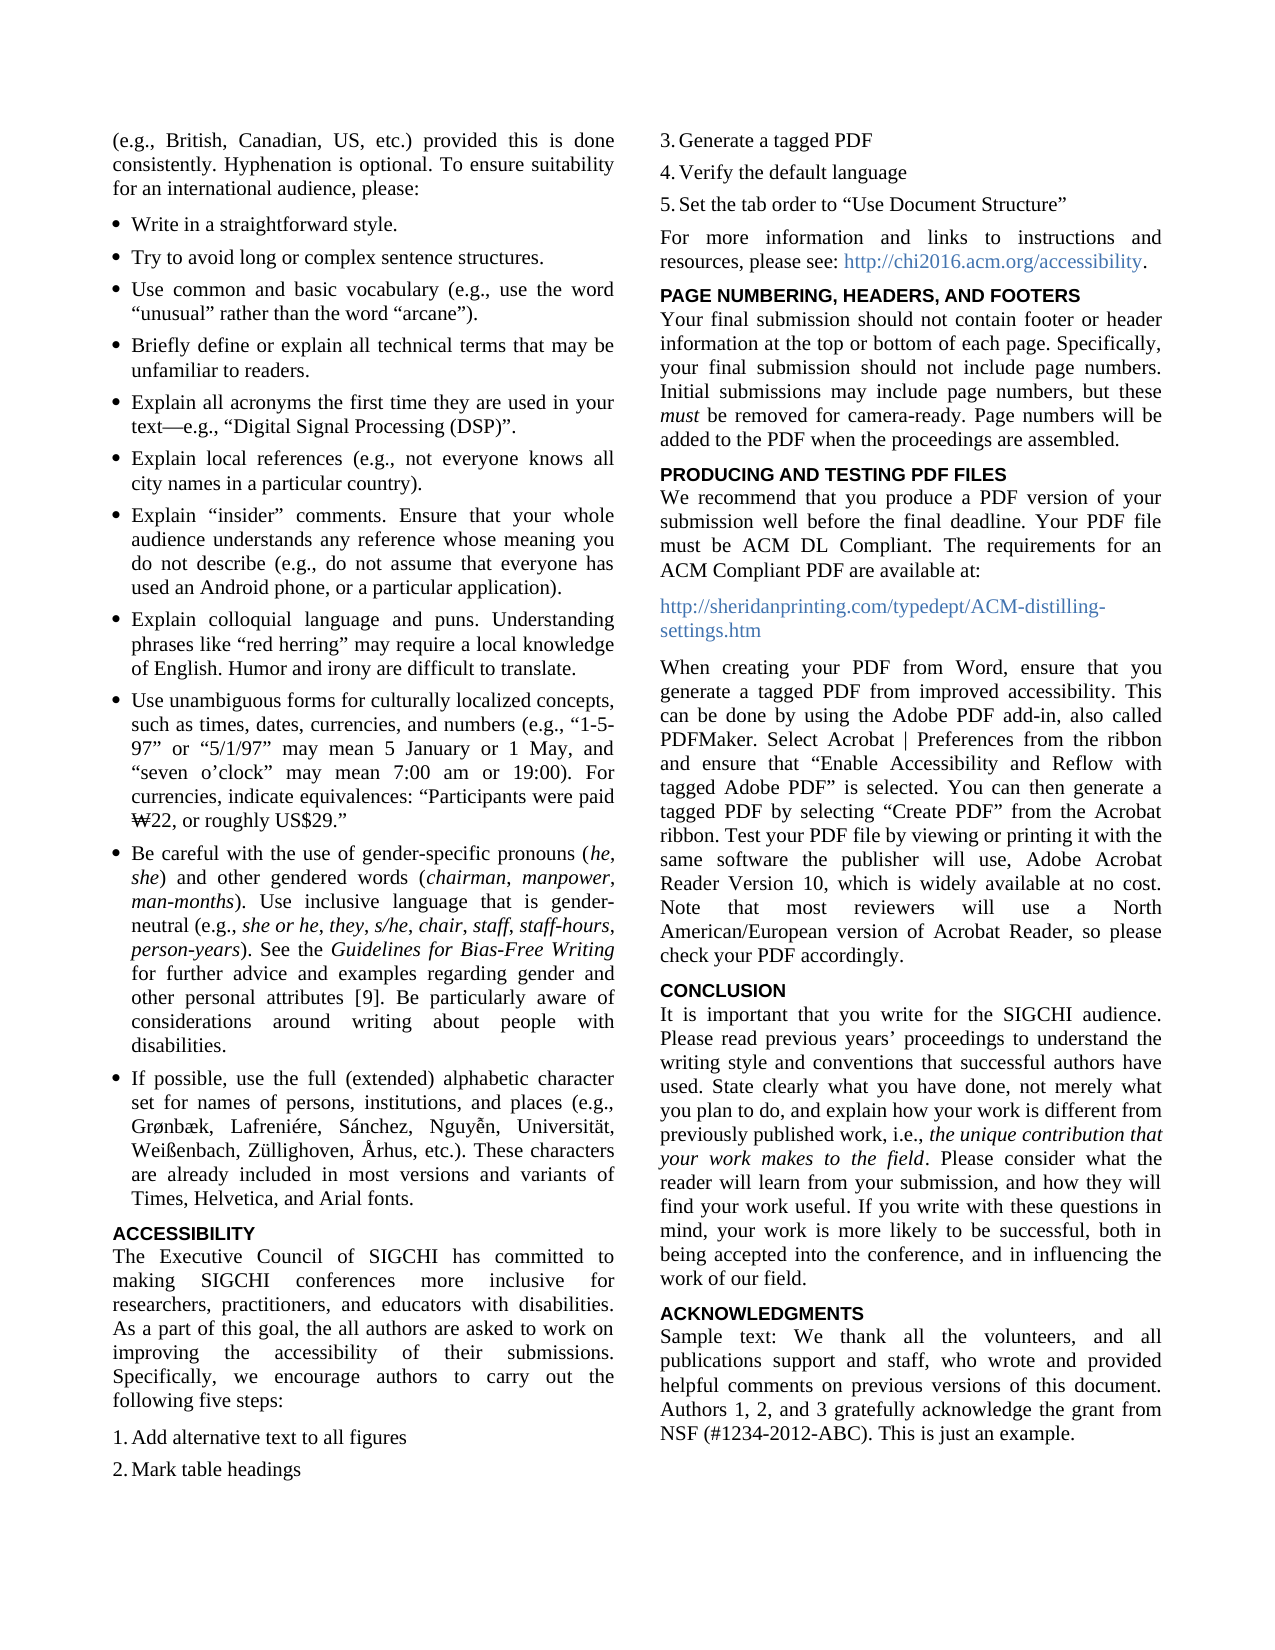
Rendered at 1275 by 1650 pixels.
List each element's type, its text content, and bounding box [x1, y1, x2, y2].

text It is important that you write for the SIGCHI audience. Please read previous years’ proceedings to understand the writing style and conventions that successful authors have used. State clearly what you have done, not merely what you plan to do, and explain how your work is different from previously published work, i.e., the unique contribution that your work makes to the field. Please consider what the reader will learn from your submission, and how they will find your work useful. If you write with these questions in mind, your work is more likely to be successful, both in being accepted into the conference, and in influencing the work of our field. [660, 1002, 1162, 1290]
text Sample text: We thank all the volunteers, and all publications support and staff, who wrote and provided helpful comments on previous versions of this document. Authors 1, 2, and 3 gratefully acknowledge the grant from NSF (#1234-2012-ABC). This is just an example. [660, 1324, 1162, 1445]
text For more information and links to instructions and resources, please see: http://chi2016.acm.org/accessibility. [660, 225, 1162, 273]
text Use unambiguous forms for culturally localized concepts, such as times, dates, currencies, and numbers (e.g., “1-5- 97” or “5/1/97” may mean 5 January or 1 May, and “seven o’clock” may mean 7:00 am or 19:00). For currencies, indicate equivalences: “Participants were paid ₩22, or roughly US$29.” [112, 688, 615, 832]
text Use common and basic vocabulary (e.g., use the word “unusual” rather than the word “arcane”). [112, 277, 615, 325]
text Explain local references (e.g., not everyone knows all city names in a particular country). [112, 446, 615, 494]
list Set the tab order to “Use Document Structure” [660, 192, 1162, 216]
text We recommend that you produce a PDF version of your submission well before the final deadline. Your PDF file must be ACM DL Compliant. The requirements for an ACM Compliant PDF are available at: [660, 485, 1162, 582]
list Generate a tagged PDF [660, 127, 1162, 152]
text If possible, use the full (extended) alphabetic character set for names of persons, institutions, and places (e.g., Grønbæk, Lafreniére, Sánchez, Nguyễn, Universität, Weißenbach, Züllighoven, Århus, etc.). These characters are already included in most versions and variants of Times, Helvetica, and Arial fonts. [112, 1066, 615, 1210]
text Explain colloquial language and puns. Understanding phrases like “red herring” may require a local knowledge of English. Humor and irony are difficult to translate. [112, 607, 615, 679]
text Be careful with the use of gender-specific pronouns (he, she) and other gendered words (chairman, manpower, man-months). Use inclusive language that is gender-neutral (e.g., she or he, they, s/he, chair, staff, staff-hours, person-years). See the Guidelines for Bias-Free Writing for further advice and examples regarding gender and other personal attributes [9]. Be particularly aware of considerations around writing about people with disabilities. [112, 841, 615, 1057]
text When creating your PDF from Word, ensure that you generate a tagged PDF from improved accessibility. This can be done by using the Adobe PDF add-in, also called PDFMaker. Select Acrobat | Preferences from the ribbon and ensure that “Enable Accessibility and Reflow with tagged Adobe PDF” is selected. You can then generate a tagged PDF by selecting “Create PDF” from the Acrobat ribbon. Test your PDF file by viewing or printing it with the same software the publisher will use, Adobe Acrobat Reader Version 10, which is widely available at no cost. Note that most reviewers will use a North American/European version of Acrobat Reader, so please check your PDF accordingly. [660, 655, 1162, 967]
subtitle Accessibility [112, 1222, 615, 1244]
text The Executive Council of SIGCHI has committed to making SIGCHI conferences more inclusive for researchers, practitioners, and educators with disabilities. As a part of this goal, the all authors are asked to work on improving the accessibility of their submissions. Specifically, we encourage authors to carry out the following five steps: [112, 1244, 615, 1412]
text http://sheridanprinting.com/typedept/ACM-distilling-settings.htm [660, 594, 1162, 642]
subtitle Page Numbering, Headers, and Footers [660, 285, 1162, 307]
list Verify the default language [660, 160, 1162, 184]
subtitle Conclusion [660, 980, 1162, 1002]
subtitle Producing and testing PDF files [660, 464, 1162, 485]
text Briefly define or explain all technical terms that may be unfamiliar to readers. [112, 333, 615, 382]
text Your final submission should not contain footer or header information at the top or bottom of each page. Specifically, your final submission should not include page numbers. Initial submissions may include page numbers, but these must be removed for camera-ready. Page numbers will be added to the PDF when the proceedings are assembled. [660, 307, 1162, 451]
text Try to avoid long or complex sentence structures. [112, 244, 615, 269]
text Write in a straightforward style. [112, 212, 615, 236]
text Explain “insider” comments. Ensure that your whole audience understands any reference whose meaning you do not describe (e.g., do not assume that everyone has used an Android phone, or a particular application). [112, 503, 615, 599]
list Mark table headings [112, 1457, 615, 1481]
subtitle ACKNOWLEDGMENTS [660, 1303, 1162, 1324]
text Explain all acronyms the first time they are used in your text—e.g., “Digital Signal Processing (DSP)”. [112, 390, 615, 438]
list Add alternative text to all figures [112, 1425, 615, 1449]
